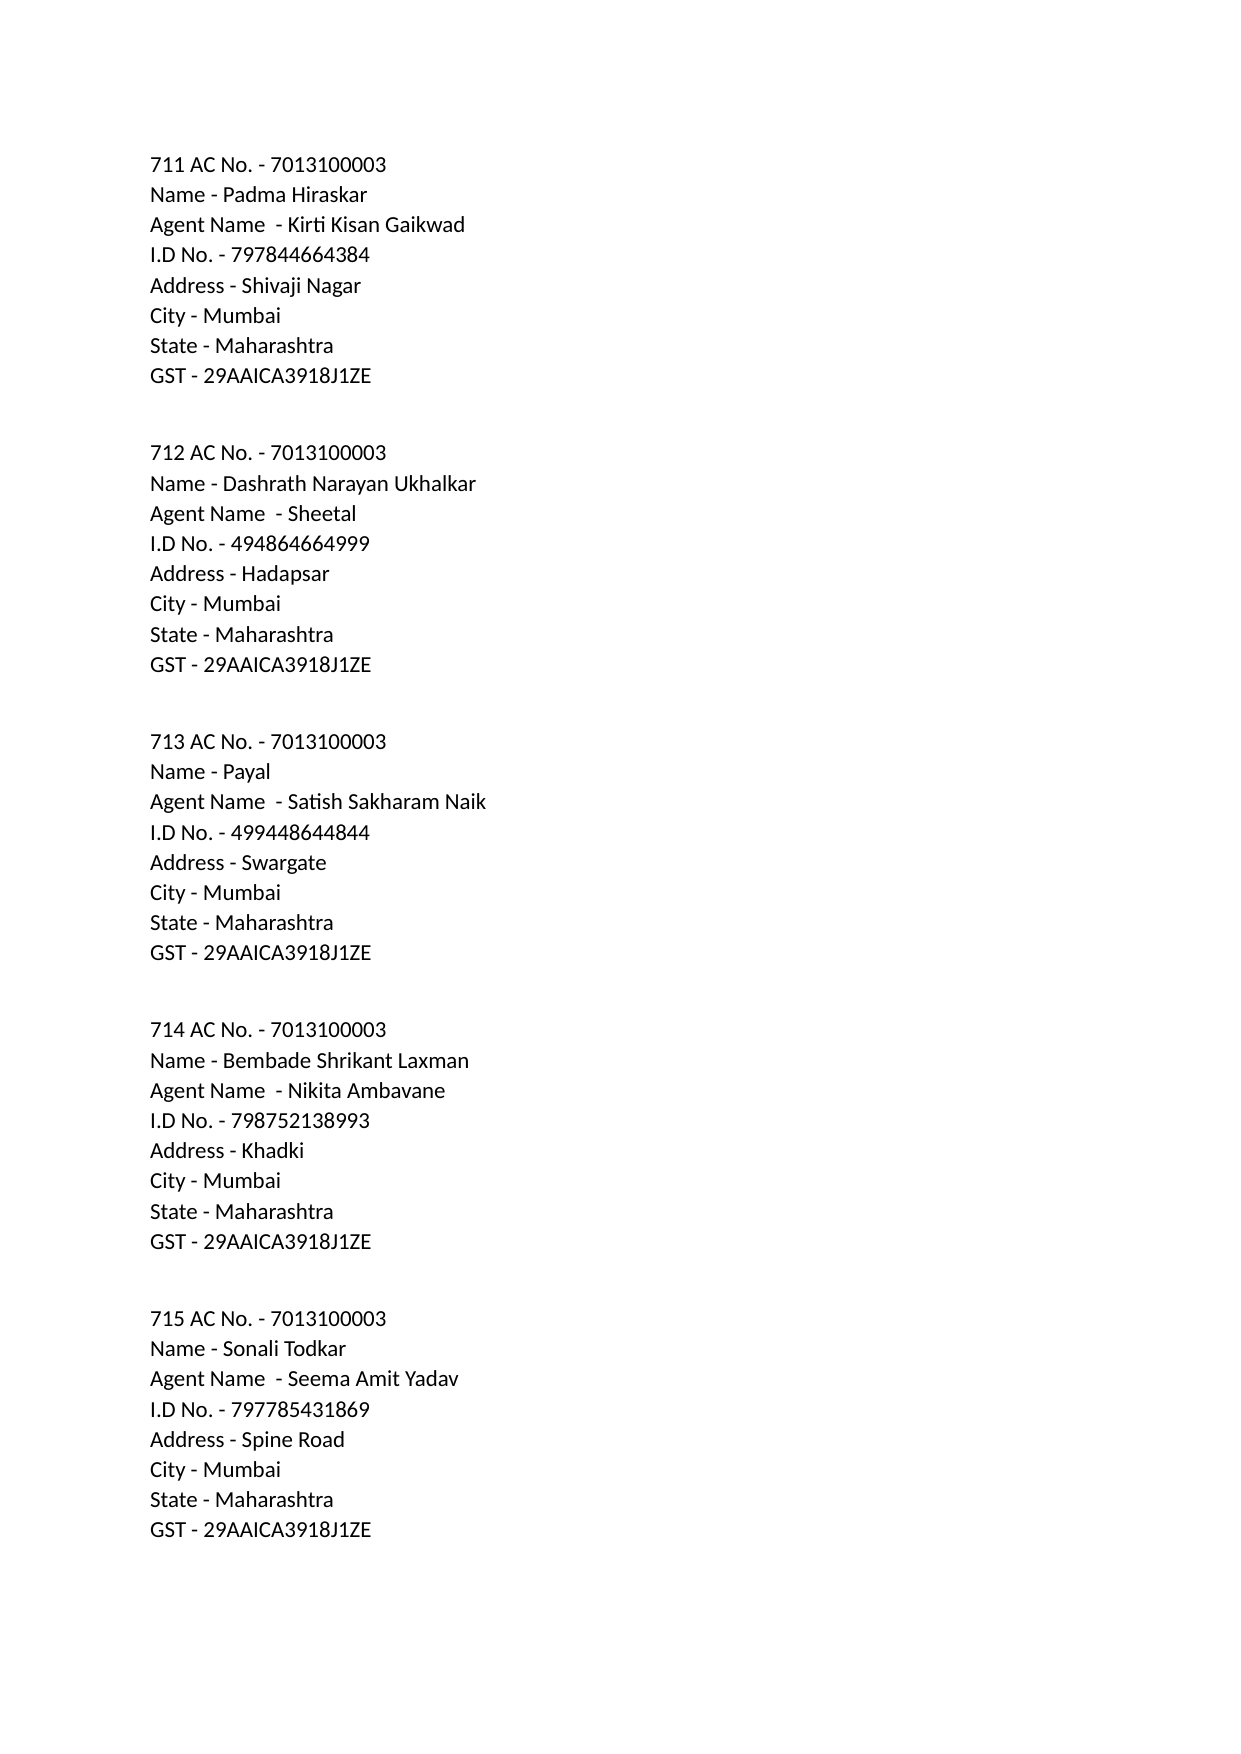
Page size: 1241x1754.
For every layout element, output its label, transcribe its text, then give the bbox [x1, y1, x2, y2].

text 711 AC No. - 7013100003 Name - Padma Hiraskar Agent Name - Kirti Kisan Gaikwad I.D No. - 797844664384 Address - Shivaji Nagar City - Mumbai State - Maharashtra GST - 29AAICA3918J1ZE [150, 150, 1090, 420]
text 715 AC No. - 7013100003 Name - Sonali Todkar Agent Name - Seema Amit Yadav I.D No. - 797785431869 Address - Spine Road City - Mumbai State - Maharashtra GST - 29AAICA3918J1ZE [150, 1304, 1090, 1574]
text 713 AC No. - 7013100003 Name - Payal Agent Name - Satish Sakharam Naik I.D No. - 499448644844 Address - Swargate City - Mumbai State - Maharashtra GST - 29AAICA3918J1ZE [150, 727, 1090, 997]
text 714 AC No. - 7013100003 Name - Bembade Shrikant Laxman Agent Name - Nikita Ambavane I.D No. - 798752138993 Address - Khadki City - Mumbai State - Maharashtra GST - 29AAICA3918J1ZE [150, 1016, 1090, 1285]
text 712 AC No. - 7013100003 Name - Dashrath Narayan Ukhalkar Agent Name - Sheetal I.D No. - 494864664999 Address - Hadapsar City - Mumbai State - Maharashtra GST - 29AAICA3918J1ZE [150, 438, 1090, 708]
